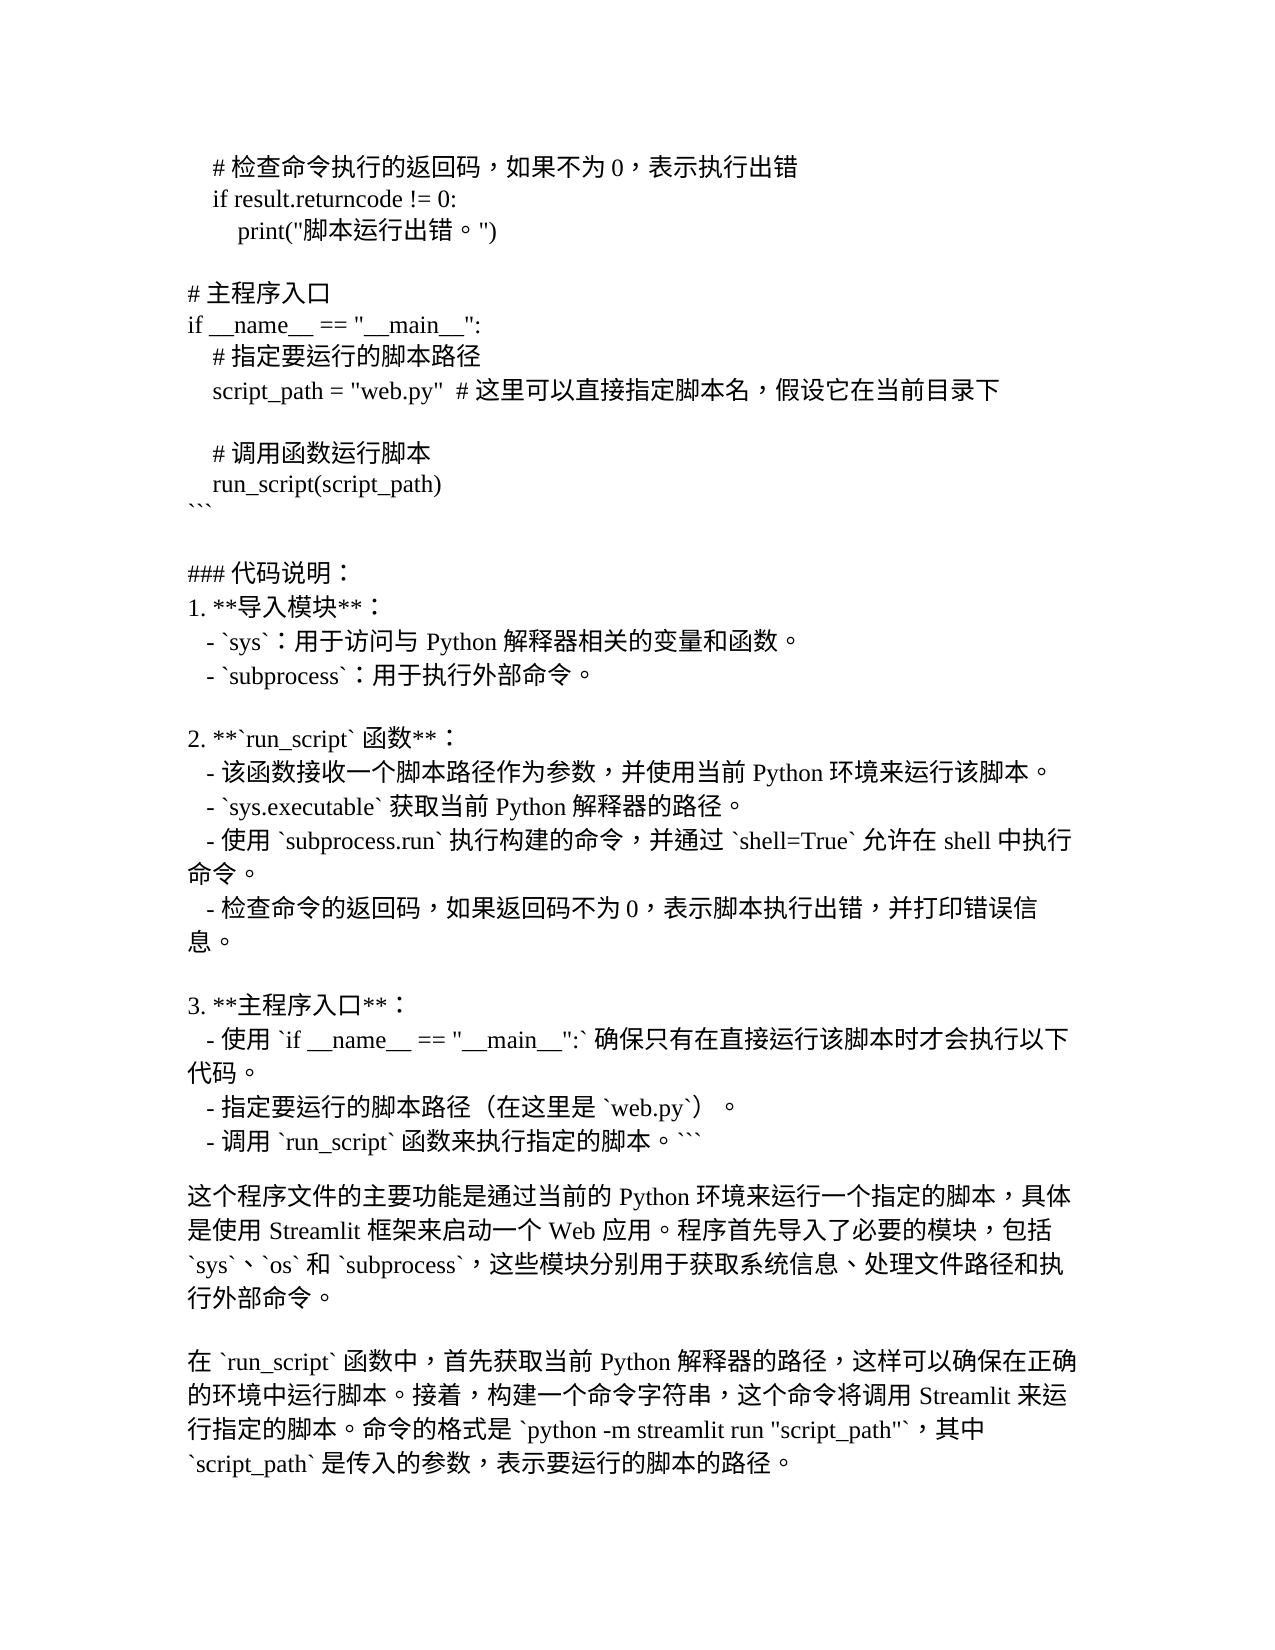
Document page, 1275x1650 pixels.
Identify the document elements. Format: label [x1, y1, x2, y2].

text [187, 150, 1087, 1158]
text [187, 1179, 1087, 1480]
